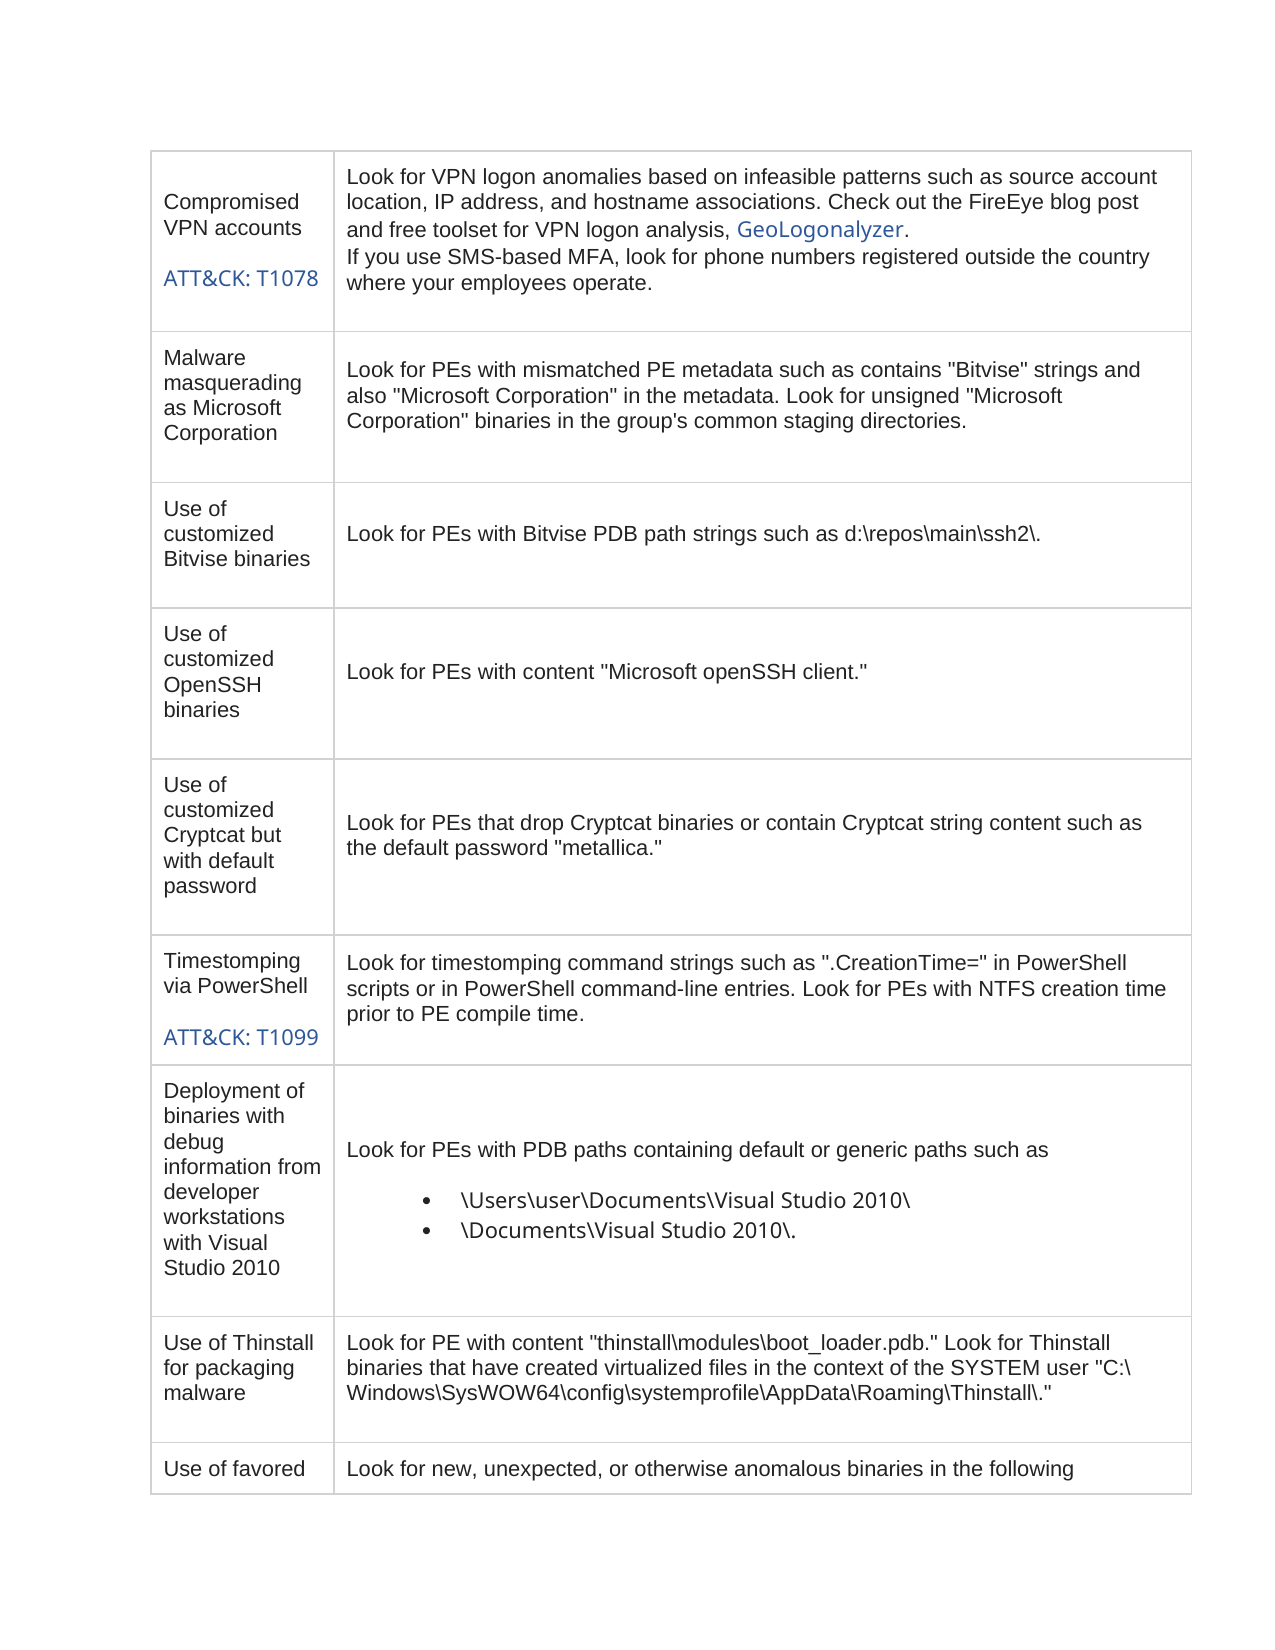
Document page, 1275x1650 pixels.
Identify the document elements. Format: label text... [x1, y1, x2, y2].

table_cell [152, 1443, 333, 1493]
table_cell Malware masquerading as Microsoft Corporation [152, 332, 333, 481]
table_cell Look for PEs with content "Microsoft openSSH client." [335, 609, 1191, 758]
table_cell Look for PEs with mismatched PE metadata such as contains "Bitvise" strings and also "Microsoft Corporation" in the metadata. Look for unsigned "Microsoft Corporation" binaries in the group's common staging directories. [335, 332, 1191, 481]
table_cell Look for PE with content "thinstall\modules\boot_loader.pdb." Look for Thinstall binaries that have created virtualized files in the context of the SYSTEM user "C:\Windows\SysWOW64\config\systemprofile\AppData\Roaming\Thinstall\." [335, 1317, 1191, 1441]
table_cell Timestomping via PowerShell ATT&CK: T1099 [152, 936, 333, 1064]
table_cell Use of customized Cryptcat but with default password [152, 760, 333, 934]
table_cell Look for PEs that drop Cryptcat binaries or contain Cryptcat string content such as the default password "metallica." [335, 760, 1191, 934]
table_cell Look for PEs with PDB paths containing default or generic paths such as \Users\user\Documents\Visual Studio 2010\ \Documents\Visual Studio 2010\. [335, 1066, 1191, 1316]
table_cell Look for timestomping command strings such as ".CreationTime=" in PowerShell scripts or in PowerShell command-line entries. Look for PEs with NTFS creation time prior to PE compile time. [335, 936, 1191, 1064]
table_cell Look for PEs with Bitvise PDB path strings such as d:\repos\main\ssh2\. [335, 483, 1191, 607]
table_cell Compromised VPN accounts ATT&CK: T1078 [152, 152, 333, 331]
table_cell Look for VPN logon anomalies based on infeasible patterns such as source account location, IP address, and hostname associations. Check out the FireEye blog post and free toolset for VPN logon analysis, GeoLogonalyzer. If you use SMS-based MFA, look for phone numbers registered outside the country where your employees operate. [335, 152, 1191, 331]
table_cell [335, 1443, 1191, 1493]
table_cell Use of Thinstall for packaging malware [152, 1317, 333, 1441]
table_cell Use of customized OpenSSH binaries [152, 609, 333, 758]
table_cell Deployment of binaries with debug information from developer workstations with Visual Studio 2010 [152, 1066, 333, 1316]
table_cell Use of customized Bitvise binaries [152, 483, 333, 607]
